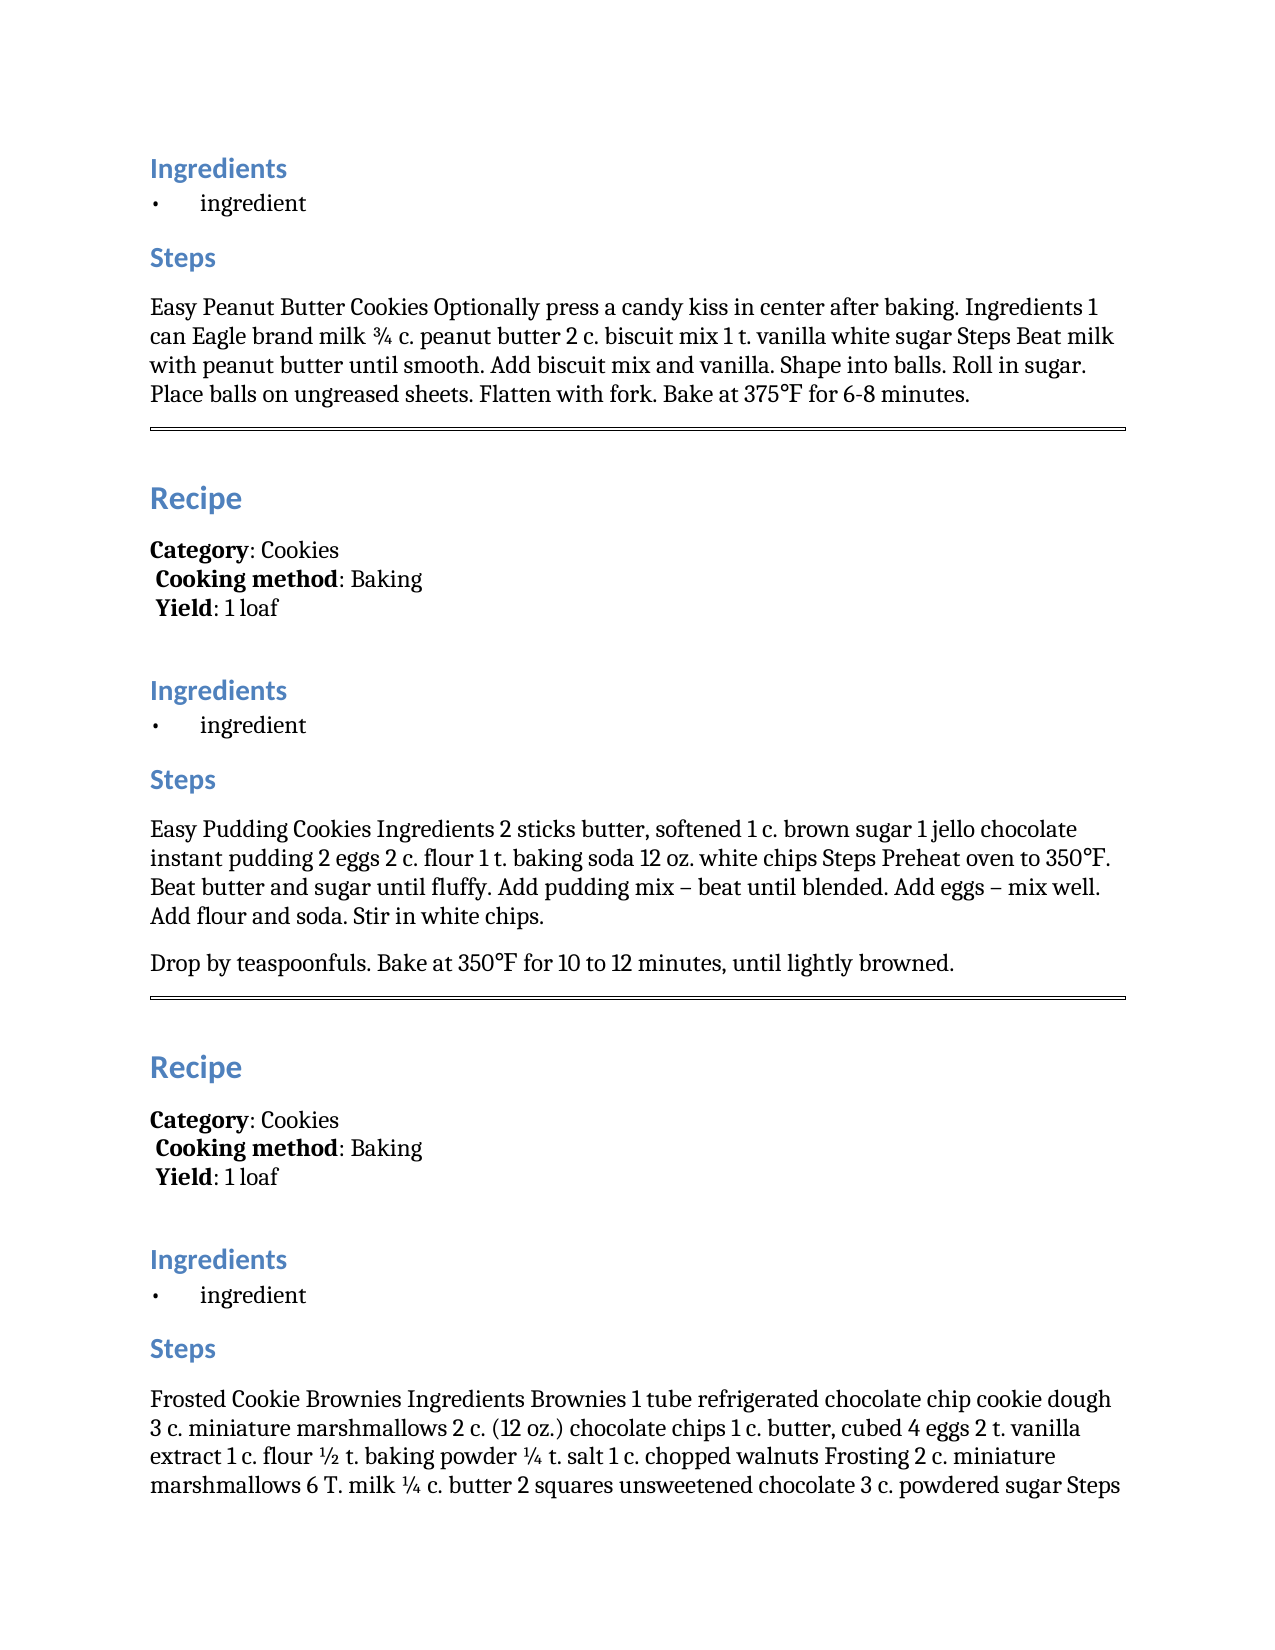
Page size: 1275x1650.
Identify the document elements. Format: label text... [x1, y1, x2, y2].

text Easy Pudding Cookies Ingredients 2 sticks butter, softened 1 c. brown sugar 1 jello chocolate instant pudding 2 eggs 2 c. flour 1 t. baking soda 12 oz. white chips Steps Preheat oven to 350℉. Beat butter and sugar until fluffy. Add pudding mix – beat until blended. Add eggs – mix well. Add flour and soda. Stir in white chips. [150, 815, 1125, 930]
subtitle Recipe [150, 1046, 1125, 1087]
text Easy Peanut Butter Cookies Optionally press a candy kiss in center after baking. Ingredients 1 can Eagle brand milk ¾ c. peanut butter 2 c. biscuit mix 1 t. vanilla white sugar Steps Beat milk with peanut butter until smooth. Add biscuit mix and vanilla. Shape into balls. Roll in sugar. Place balls on ungreased sheets. Flatten with fork. Bake at 375℉ for 6-8 minutes. [150, 293, 1125, 408]
text Drop by teaspoonfuls. Bake at 350℉ for 10 to 12 minutes, until lightly browned. [150, 949, 1125, 978]
subtitle Ingredients [150, 672, 1125, 708]
text Category: Cookies Cooking method: Baking Yield: 1 loaf [150, 536, 1125, 651]
subtitle Steps [150, 239, 1125, 274]
subtitle Steps [150, 1330, 1125, 1366]
subtitle Steps [150, 761, 1125, 797]
text Category: Cookies Cooking method: Baking Yield: 1 loaf [150, 1106, 1125, 1221]
list ingredient [150, 711, 1125, 740]
list ingredient [150, 1281, 1125, 1309]
subtitle Ingredients [150, 1241, 1125, 1277]
subtitle Ingredients [150, 150, 1125, 186]
subtitle Recipe [150, 477, 1125, 517]
list ingredient [150, 189, 1125, 218]
